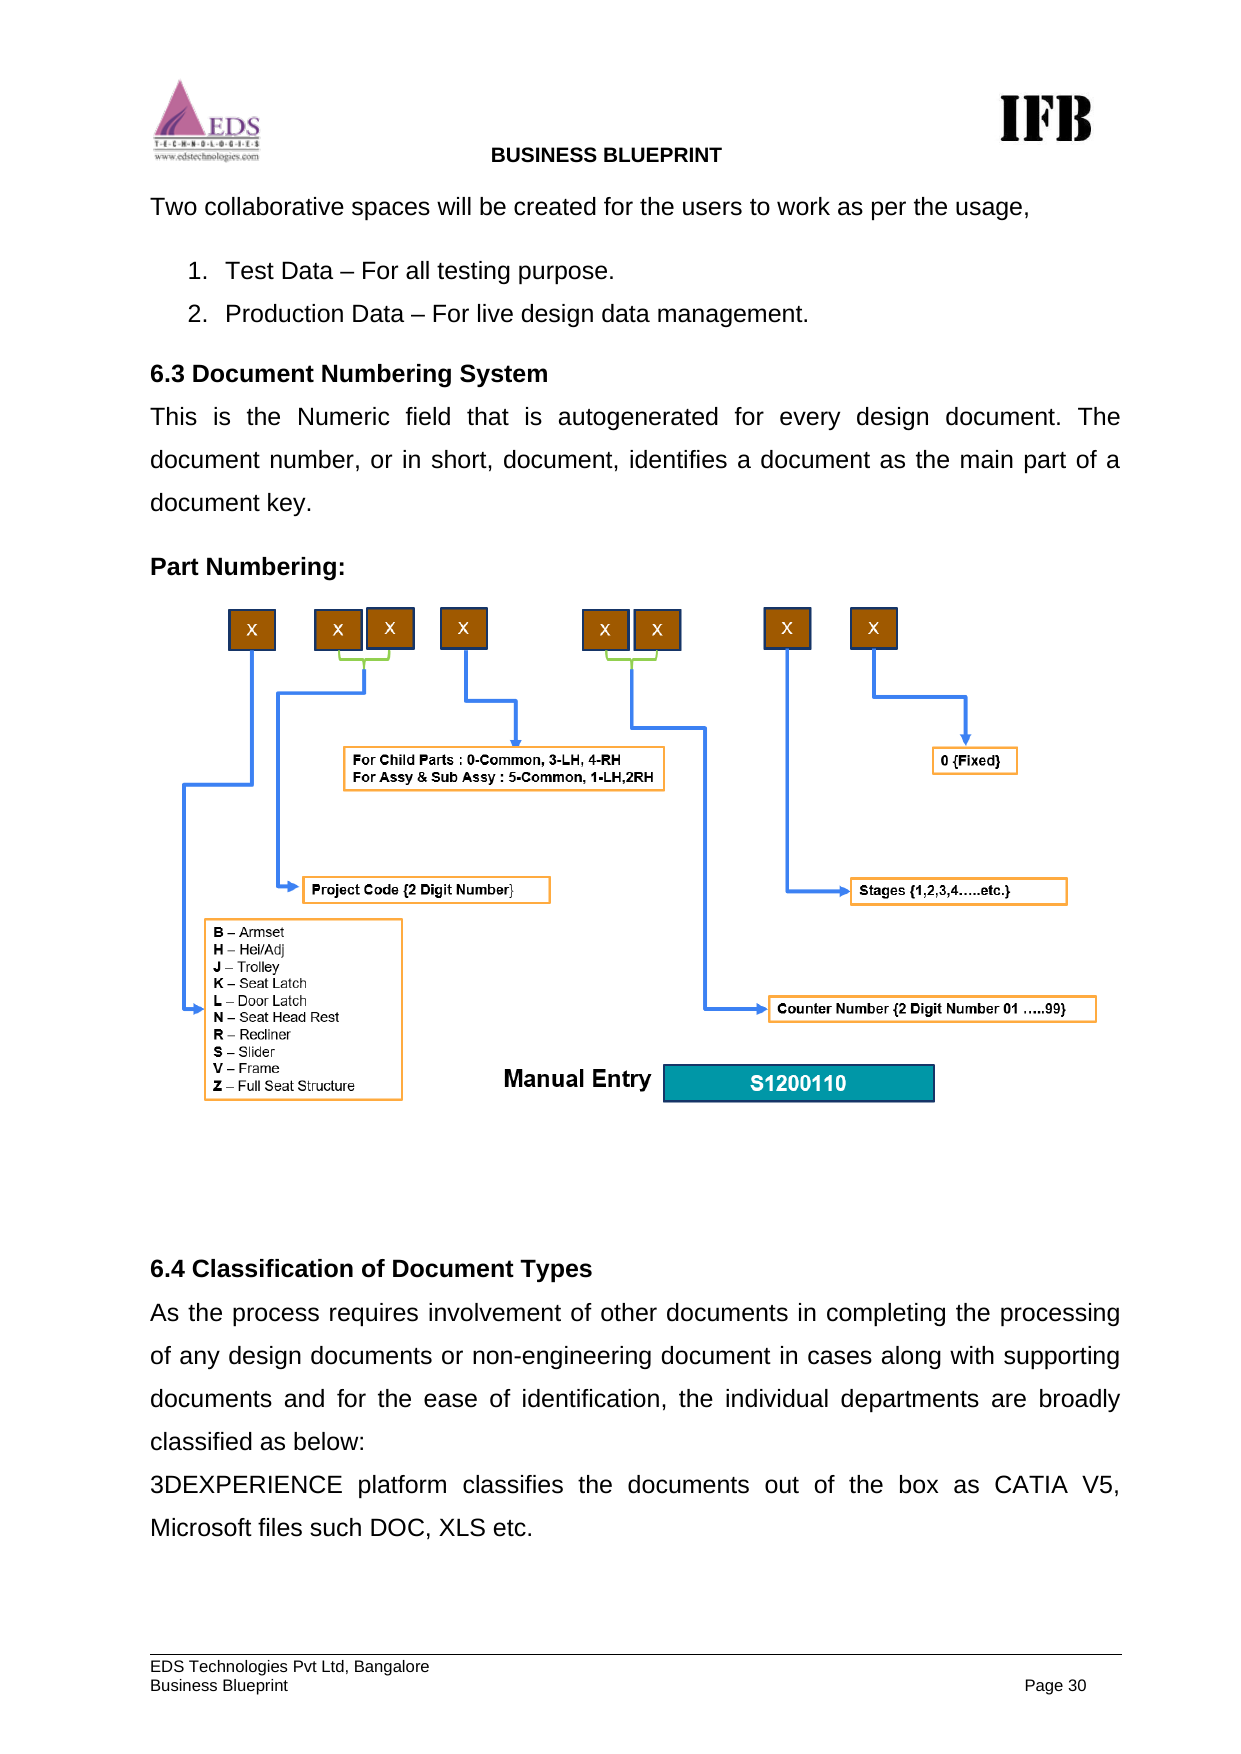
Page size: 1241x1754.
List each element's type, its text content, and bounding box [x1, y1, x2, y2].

text Two collaborative spaces will be created for the users to work as per the usage, [150, 192, 1122, 221]
subtitle 6.4 Classification of Document Types [150, 1254, 1122, 1283]
subtitle 6.3 Document Numbering System [150, 359, 1122, 388]
text 3DEXPERIENCE platform classifies the documents out of the box as CATIA V5, Microsoft files such DOC, XLS etc. [150, 1470, 1122, 1542]
text As the process requires involvement of other documents in completing the processing of any design documents or non-engineering document in cases along with supporting documents and for the ease of identification, the individual departments are broadly classified as below: [150, 1298, 1122, 1456]
picture [150, 595, 1114, 1106]
text Part Numbering: [150, 552, 1122, 581]
list Production Data – For live design data management. [187, 299, 1122, 328]
list Test Data – For all testing purpose. [187, 256, 1122, 285]
picture [975, 73, 1114, 163]
text This is the Numeric field that is autogenerated for every design document. The document number, or in short, document, identifies a document as the main part of a document key. [150, 402, 1122, 517]
